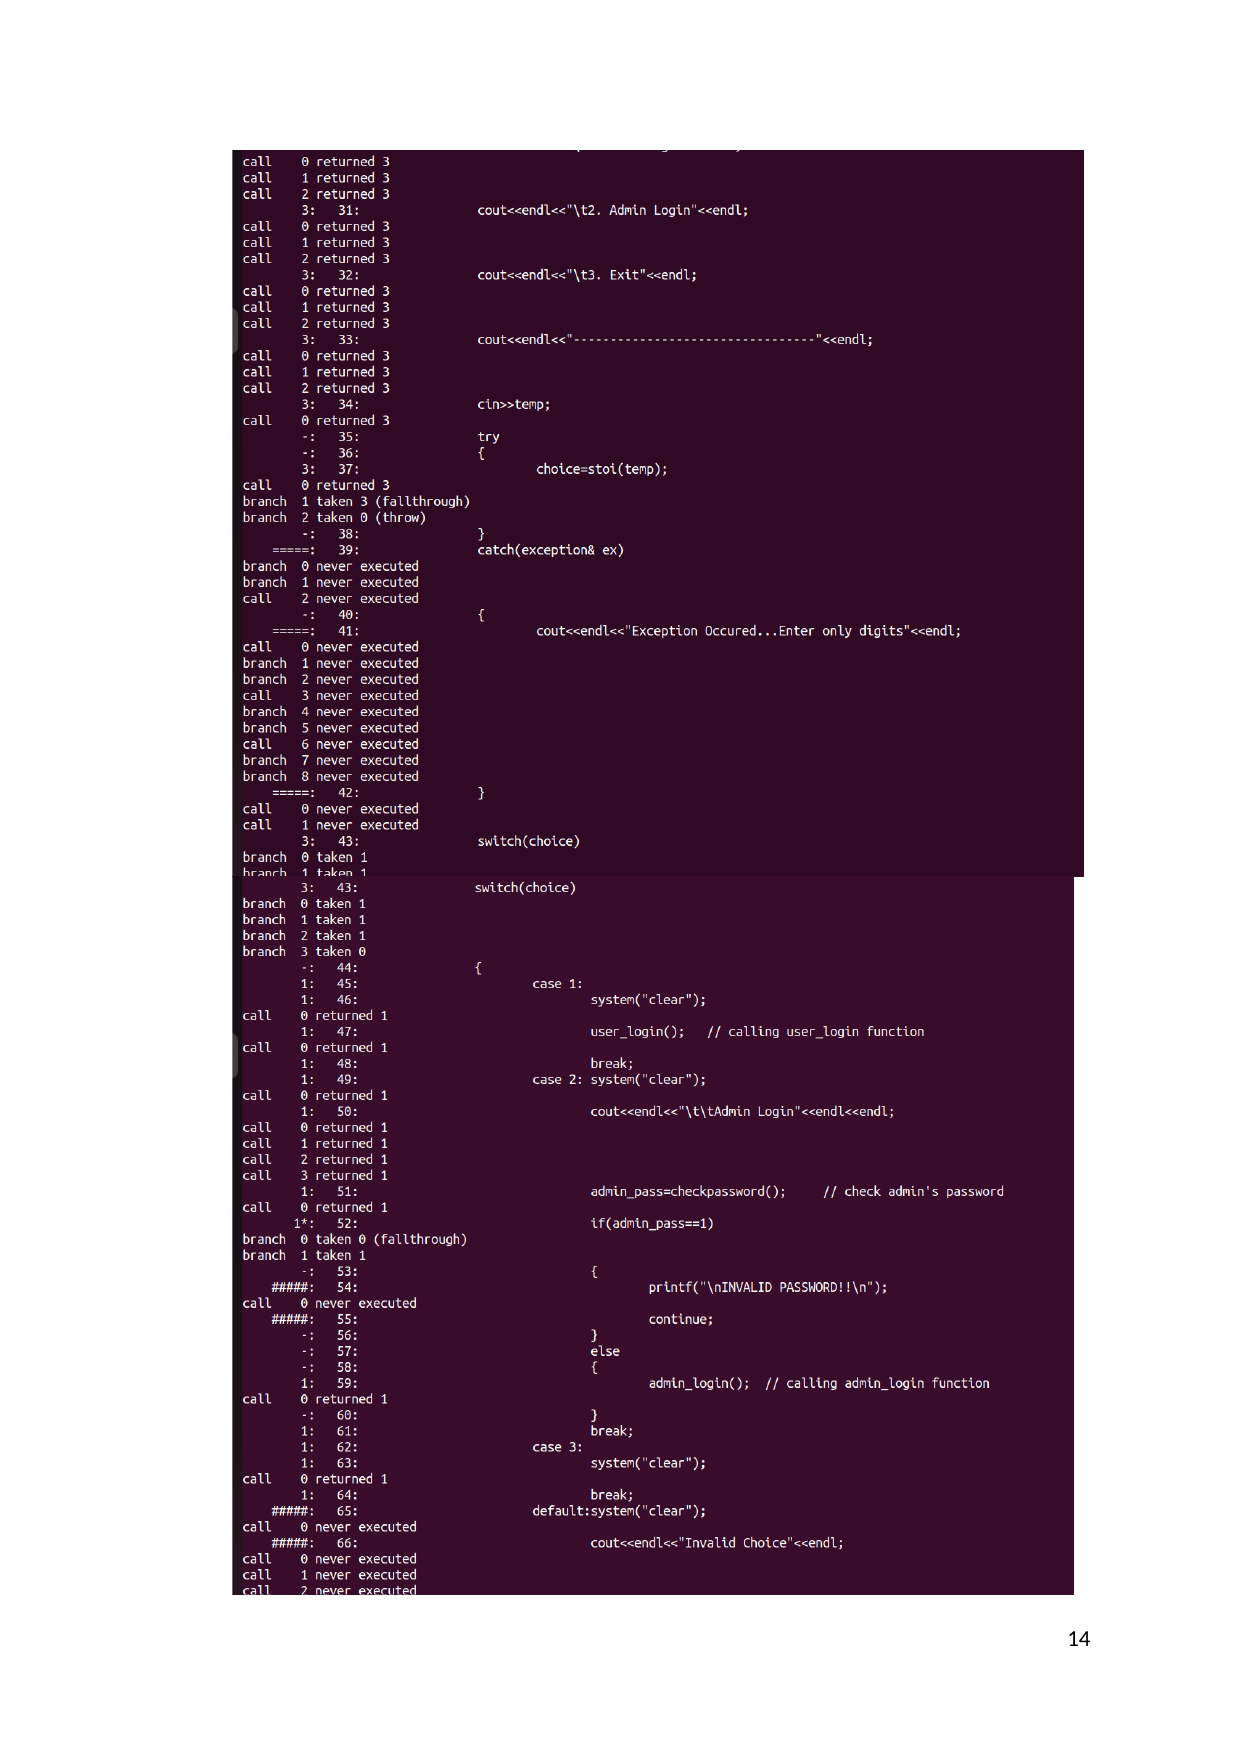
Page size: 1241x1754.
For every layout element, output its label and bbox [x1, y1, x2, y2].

picture [232, 150, 1084, 1595]
